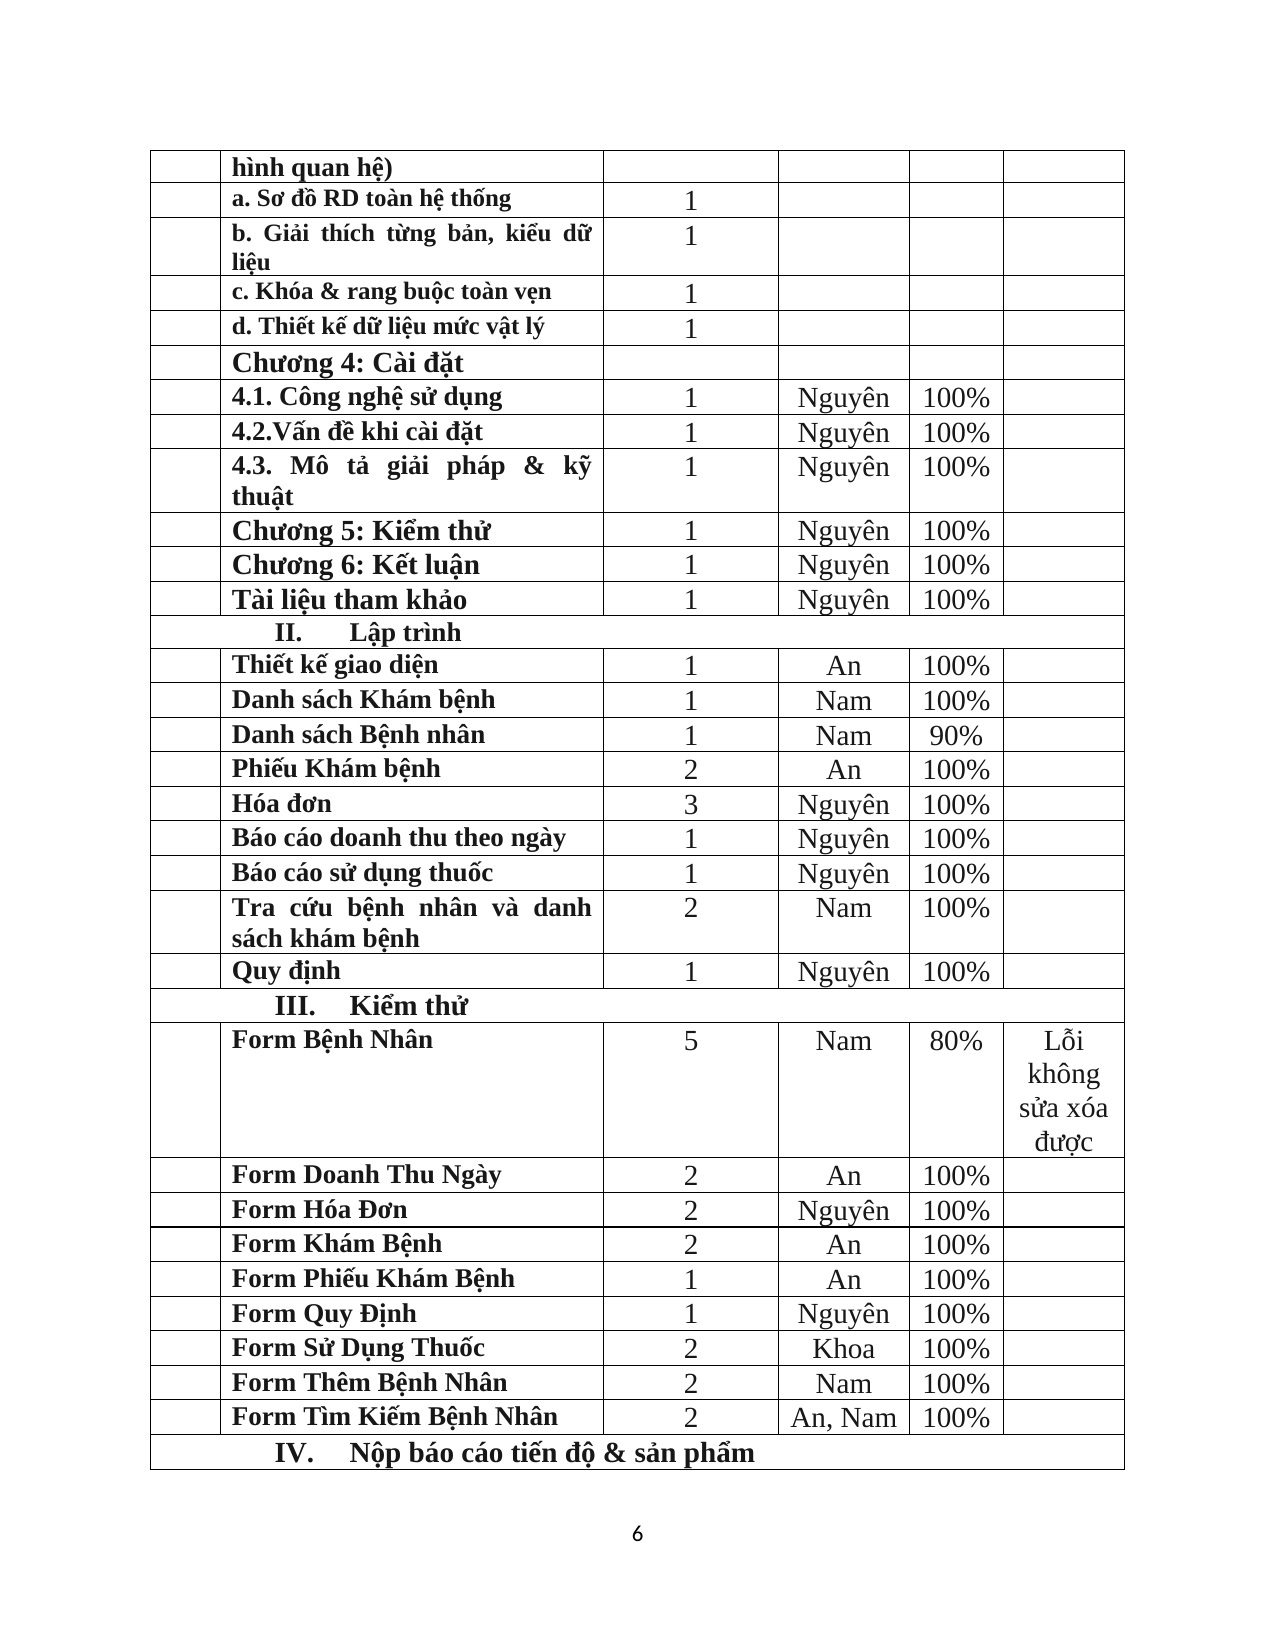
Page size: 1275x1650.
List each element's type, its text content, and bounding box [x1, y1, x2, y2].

table_cell 1 [604, 183, 778, 217]
table_cell Danh sách Khám bệnh [221, 683, 603, 717]
table_cell 100% [910, 380, 1003, 414]
table_cell Chương 4: Cài đặt [221, 346, 603, 379]
table_cell 3 [604, 787, 778, 820]
table_cell 100% [910, 821, 1003, 855]
table_cell [151, 1193, 220, 1226]
table_cell 4.2.Vấn đề khi cài đặt [221, 415, 603, 448]
table_cell [151, 787, 220, 820]
table_cell 100% [910, 1400, 1003, 1434]
table_cell [151, 183, 220, 217]
table_cell [1004, 183, 1124, 217]
table_cell 100% [910, 1297, 1003, 1330]
table_cell 100% [910, 891, 1003, 953]
table_cell Form Bệnh Nhân [221, 1023, 603, 1157]
table_cell Nguyên [779, 787, 909, 820]
table_cell [151, 1297, 220, 1330]
table_cell Nguyên [779, 582, 909, 615]
table_cell [1004, 1228, 1124, 1261]
table_cell [1004, 1193, 1124, 1226]
table_cell [1004, 1331, 1124, 1365]
table_cell [151, 582, 220, 615]
table_cell [1004, 311, 1124, 344]
table_cell [1004, 346, 1124, 379]
table_cell Form Phiếu Khám Bệnh [221, 1262, 603, 1296]
table_cell 1 [604, 649, 778, 682]
table_cell [1004, 891, 1124, 953]
table_cell Tài liệu tham khảo [221, 582, 603, 615]
table_cell 100% [910, 547, 1003, 581]
table_cell 80% [910, 1023, 1003, 1157]
table_cell [151, 1262, 220, 1296]
table_cell 4.3. Mô tả giải pháp & kỹ thuật [221, 449, 603, 512]
table_cell [151, 821, 220, 855]
table_cell Nguyên [779, 380, 909, 414]
table_cell Chương 5: Kiểm thử [221, 513, 603, 546]
table_cell [151, 752, 220, 786]
table_cell [151, 415, 220, 448]
table_cell Nguyên [779, 1193, 909, 1226]
table_cell Nam [779, 891, 909, 953]
table_cell 1 [604, 415, 778, 448]
table_cell [151, 513, 220, 546]
table_cell Lập trình [151, 616, 1124, 647]
table_cell 1 [604, 218, 778, 275]
table_cell 2 [604, 752, 778, 786]
table_cell 2 [604, 1400, 778, 1434]
table_cell [1004, 787, 1124, 820]
table_cell [1004, 1400, 1124, 1434]
table_cell 1 [604, 547, 778, 581]
table_cell [1004, 718, 1124, 751]
table_cell 1 [604, 311, 778, 344]
table_cell 100% [910, 683, 1003, 717]
table_cell Quy định [221, 954, 603, 987]
table_cell [1004, 415, 1124, 448]
table_cell [151, 1400, 220, 1434]
table_cell Nam [779, 718, 909, 751]
table_cell [151, 276, 220, 310]
table_cell [151, 449, 220, 512]
table_cell [151, 1023, 220, 1157]
table_cell Hóa đơn [221, 787, 603, 820]
table_cell Nguyên [779, 415, 909, 448]
table_cell 1 [604, 582, 778, 615]
table_cell [1004, 380, 1124, 414]
table_cell Báo cáo sử dụng thuốc [221, 856, 603, 889]
table_cell 2 [604, 1331, 778, 1365]
table_cell 1 [604, 449, 778, 512]
table_cell [779, 183, 909, 217]
table_cell 1 [604, 276, 778, 310]
table_cell [1004, 513, 1124, 546]
table_cell An [779, 1228, 909, 1261]
table_cell [779, 218, 909, 275]
table_cell Nguyên [779, 1297, 909, 1330]
table_cell Form Khám Bệnh [221, 1228, 603, 1261]
table_cell Thiết kế giao diện [221, 649, 603, 682]
table_cell 3.4. Thiết kế dữ liệu (RD – Relationship Diagram – Mô hình quan hệ) [221, 151, 603, 182]
table_cell 100% [910, 415, 1003, 448]
table_cell [151, 718, 220, 751]
table_cell 2 [604, 1228, 778, 1261]
table_cell Nộp báo cáo tiến độ & sản phẩm [151, 1435, 1124, 1468]
table_cell b. Giải thích từng bản, kiểu dữ liệu [221, 218, 603, 275]
table_cell 1 [604, 821, 778, 855]
table_cell 100% [910, 954, 1003, 987]
table_cell 2 [604, 891, 778, 953]
table_cell [1004, 954, 1124, 987]
table_cell Form Quy Định [221, 1297, 603, 1330]
table_cell [1004, 683, 1124, 717]
table_cell 100% [910, 582, 1003, 615]
table_cell 2 [604, 1158, 778, 1192]
table_cell 2 [604, 1366, 778, 1399]
table_cell 100% [910, 1158, 1003, 1192]
table_cell Nam [779, 1023, 909, 1157]
table_cell Danh sách Bệnh nhân [221, 718, 603, 751]
table_cell 1 [604, 683, 778, 717]
table_cell [151, 649, 220, 682]
table_cell 1 [604, 718, 778, 751]
table_cell [1004, 218, 1124, 275]
table_cell Lỗi không sửa xóa được [1004, 1023, 1124, 1157]
table_cell Kiểm thử [151, 989, 1124, 1022]
table_cell 100% [910, 1228, 1003, 1261]
table_cell [151, 683, 220, 717]
table_cell Nguyên [779, 513, 909, 546]
table_cell Phiếu Khám bệnh [221, 752, 603, 786]
table_cell 1 [604, 1297, 778, 1330]
table_cell 90% [910, 718, 1003, 751]
table_cell [779, 311, 909, 344]
table_cell [151, 218, 220, 275]
table_cell An [779, 1158, 909, 1192]
table_cell [1004, 276, 1124, 310]
table_cell 1 [604, 380, 778, 414]
table_cell Nguyên [779, 449, 909, 512]
table_cell [1004, 449, 1124, 512]
table_cell 5 [604, 1023, 778, 1157]
table_cell Form Thêm Bệnh Nhân [221, 1366, 603, 1399]
table_cell Báo cáo doanh thu theo ngày [221, 821, 603, 855]
table_cell 100% [910, 1262, 1003, 1296]
table_cell 100% [910, 513, 1003, 546]
table_cell [151, 311, 220, 344]
table_cell [604, 346, 778, 379]
table_cell 100% [910, 787, 1003, 820]
table_cell [1004, 1297, 1124, 1330]
table_cell [151, 1331, 220, 1365]
table_cell An [779, 752, 909, 786]
table_cell [151, 380, 220, 414]
table_cell [1004, 1366, 1124, 1399]
table_cell 1 [604, 1262, 778, 1296]
table_cell Nguyên [779, 547, 909, 581]
table_cell 2 [604, 1193, 778, 1226]
table_cell Chương 6: Kết luận [221, 547, 603, 581]
table_cell Khoa [779, 151, 909, 182]
table_cell Tra cứu bệnh nhân và danh sách khám bệnh [221, 891, 603, 953]
table_cell Khoa [779, 1331, 909, 1365]
table_cell 100% [910, 1331, 1003, 1365]
table_cell a. Sơ đồ RD toàn hệ thống [221, 183, 603, 217]
table_cell 100% [910, 856, 1003, 889]
table_cell [910, 151, 1003, 182]
table_cell 100% [910, 1366, 1003, 1399]
table_cell [779, 276, 909, 310]
table_cell c. Khóa & rang buộc toàn vẹn [221, 276, 603, 310]
table_cell 1 [604, 954, 778, 987]
table_cell An [779, 649, 909, 682]
table_cell [1004, 582, 1124, 615]
table_cell 100% [910, 1193, 1003, 1226]
table_cell [1004, 752, 1124, 786]
table_cell 4.1. Công nghệ sử dụng [221, 380, 603, 414]
table_cell [151, 954, 220, 987]
table_cell [910, 183, 1003, 217]
table_cell Nam [779, 683, 909, 717]
table_cell [151, 856, 220, 889]
table_cell Nguyên [779, 821, 909, 855]
table_cell [910, 276, 1003, 310]
table_cell [910, 311, 1003, 344]
table_cell [151, 346, 220, 379]
table_cell [1004, 821, 1124, 855]
table_cell [910, 346, 1003, 379]
table_cell Form Tìm Kiếm Bệnh Nhân [221, 1400, 603, 1434]
table_cell [1004, 856, 1124, 889]
table_cell [910, 218, 1003, 275]
table_cell 100% [910, 449, 1003, 512]
table_cell [604, 151, 778, 182]
table_cell Form Doanh Thu Ngày [221, 1158, 603, 1192]
table_cell [151, 1158, 220, 1192]
table_cell [151, 151, 220, 182]
table_cell [1004, 1262, 1124, 1296]
table_cell Form Hóa Đơn [221, 1193, 603, 1226]
table_cell An [779, 1262, 909, 1296]
table_cell Nguyên [779, 856, 909, 889]
table_cell [1004, 649, 1124, 682]
table_cell 100% [910, 649, 1003, 682]
table_cell [779, 346, 909, 379]
table_cell [151, 1228, 220, 1261]
table_cell [1004, 547, 1124, 581]
table_cell 1 [604, 513, 778, 546]
table_cell [151, 891, 220, 953]
table_cell [151, 547, 220, 581]
table_cell An, Nam [779, 1400, 909, 1434]
table_cell d. Thiết kế dữ liệu mức vật lý [221, 311, 603, 344]
table_cell Form Sử Dụng Thuốc [221, 1331, 603, 1365]
table_cell [151, 1366, 220, 1399]
table_cell Nguyên [779, 954, 909, 987]
table_cell [1004, 1158, 1124, 1192]
table_cell [1004, 151, 1124, 182]
table_cell Nam [779, 1366, 909, 1399]
table_cell 100% [910, 752, 1003, 786]
table_cell 1 [604, 856, 778, 889]
